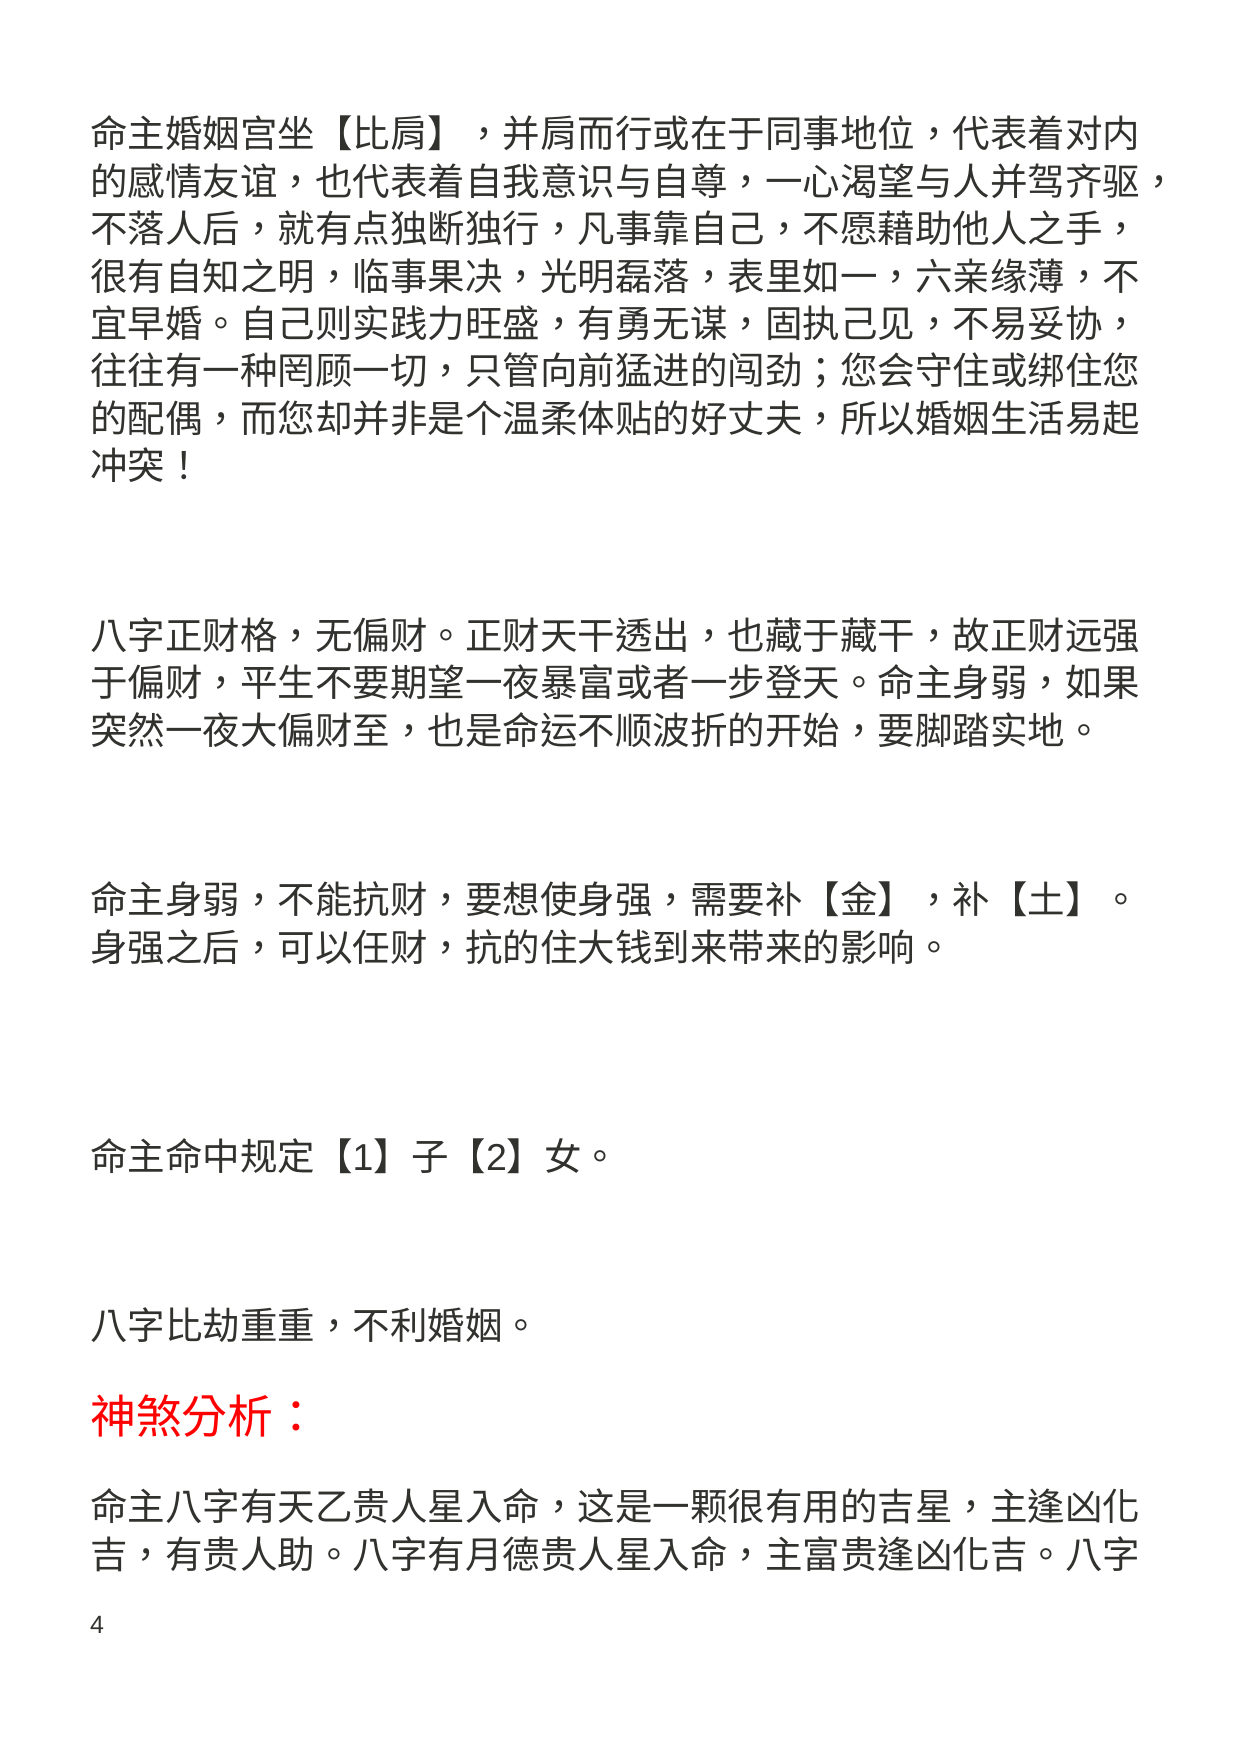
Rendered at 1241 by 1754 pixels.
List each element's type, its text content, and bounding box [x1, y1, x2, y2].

text 八字正财格，无偏财。正财天干透出，也藏于藏干，故正财远强于偏财，平生不要期望一夜暴富或者一步登天。命主身弱，如果突然一夜大偏财至，也是命运不顺波折的开始，要脚踏实地。 [90, 614, 1150, 752]
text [90, 1486, 1150, 1576]
text 命主婚姻宫坐【比肩】，并肩而行或在于同事地位，代表着对内的感情友谊，也代表着自我意识与自尊，一心渴望与人并驾齐驱，不落人后，就有点独断独行，凡事靠自己，不愿藉助他人之手，很有自知之明，临事果决，光明磊落，表里如一，六亲缘薄，不宜早婚。自己则实践力旺盛，有勇无谋，固执己见，不易妥协，往往有一种罔顾一切，只管向前猛进的闯劲；您会守住或绑住您的配偶，而您却并非是个温柔体贴的好丈夫，所以婚姻生活易起冲突！ [90, 112, 1150, 487]
text 神煞分析： [90, 1390, 1150, 1443]
text 命主命中规定【1】子【2】女。 [90, 1135, 1150, 1178]
text 命主身弱，不能抗财，要想使身强，需要补【金】，补【土】。身强之后，可以任财，抗的住大钱到来带来的影响。 [90, 879, 1150, 1012]
text 八字比劫重重，不利婚姻。 [90, 1304, 1150, 1348]
